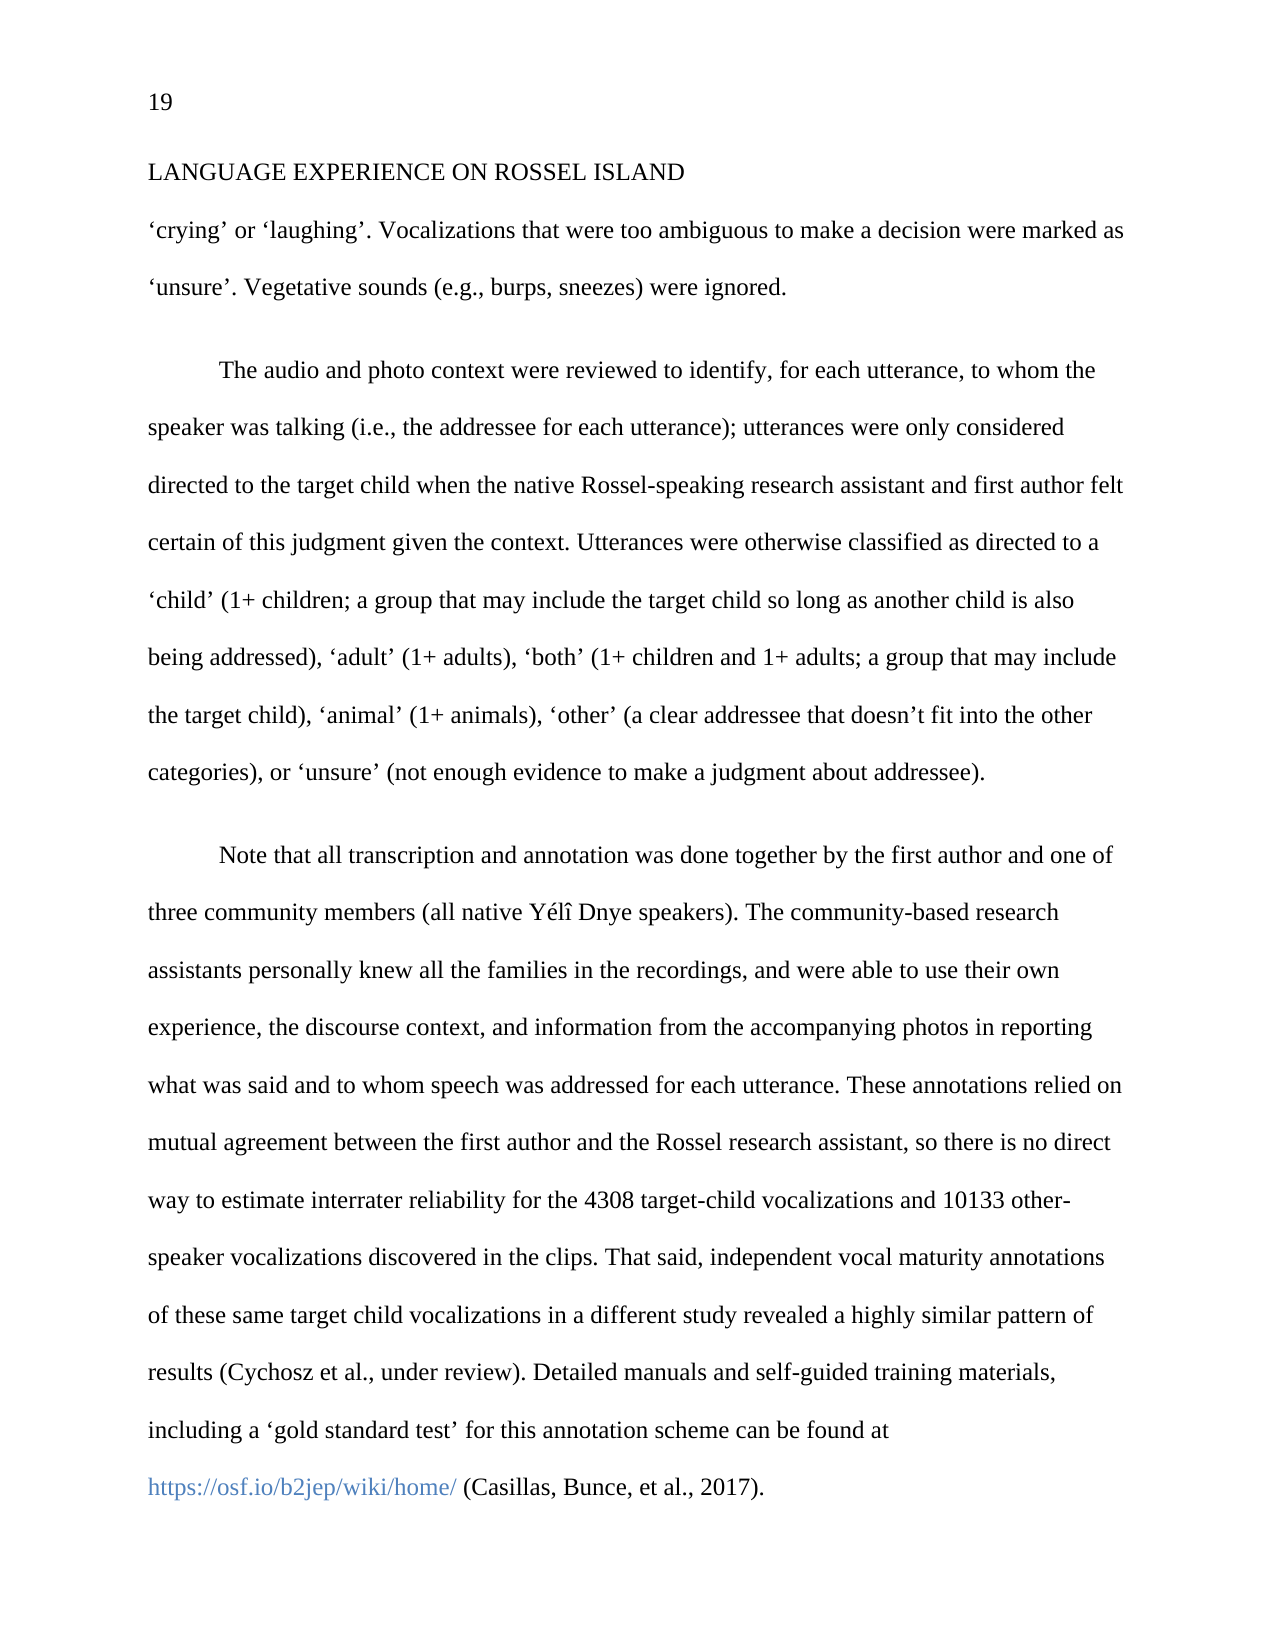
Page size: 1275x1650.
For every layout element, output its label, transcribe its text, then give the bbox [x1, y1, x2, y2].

text Note that all transcription and annotation was done together by the first author and one of three community members (all native Yélî Dnye speakers). The community-based research assistants personally knew all the families in the recordings, and were able to use their own experience, the discourse context, and information from the accompanying photos in reporting what was said and to whom speech was addressed for each utterance. These annotations relied on mutual agreement between the first author and the Rossel research assistant, so there is no direct way to estimate interrater reliability for the 4308 target-child vocalizations and 10133 other-speaker vocalizations discovered in the clips. That said, independent vocal maturity annotations of these same target child vocalizations in a different study revealed a highly similar pattern of results (Cychosz et al., under review). Detailed manuals and self-guided training materials, including a ‘gold standard test’ for this annotation scheme can be found at https://osf.io/b2jep/wiki/home/ (Casillas, Bunce, et al., 2017). [148, 840, 1127, 1501]
text The audio and photo context were reviewed to identify, for each utterance, to whom the speaker was talking (i.e., the addressee for each utterance); utterances were only considered directed to the target child when the native Rossel-speaking research assistant and first author felt certain of this judgment given the context. Utterances were otherwise classified as directed to a ‘child’ (1+ children; a group that may include the target child so long as another child is also being addressed), ‘adult’ (1+ adults), ‘both’ (1+ children and 1+ adults; a group that may include the target child), ‘animal’ (1+ animals), ‘other’ (a clear addressee that doesn’t fit into the other categories), or ‘unsure’ (not enough evidence to make a judgment about addressee). [148, 355, 1127, 786]
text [148, 215, 1127, 301]
